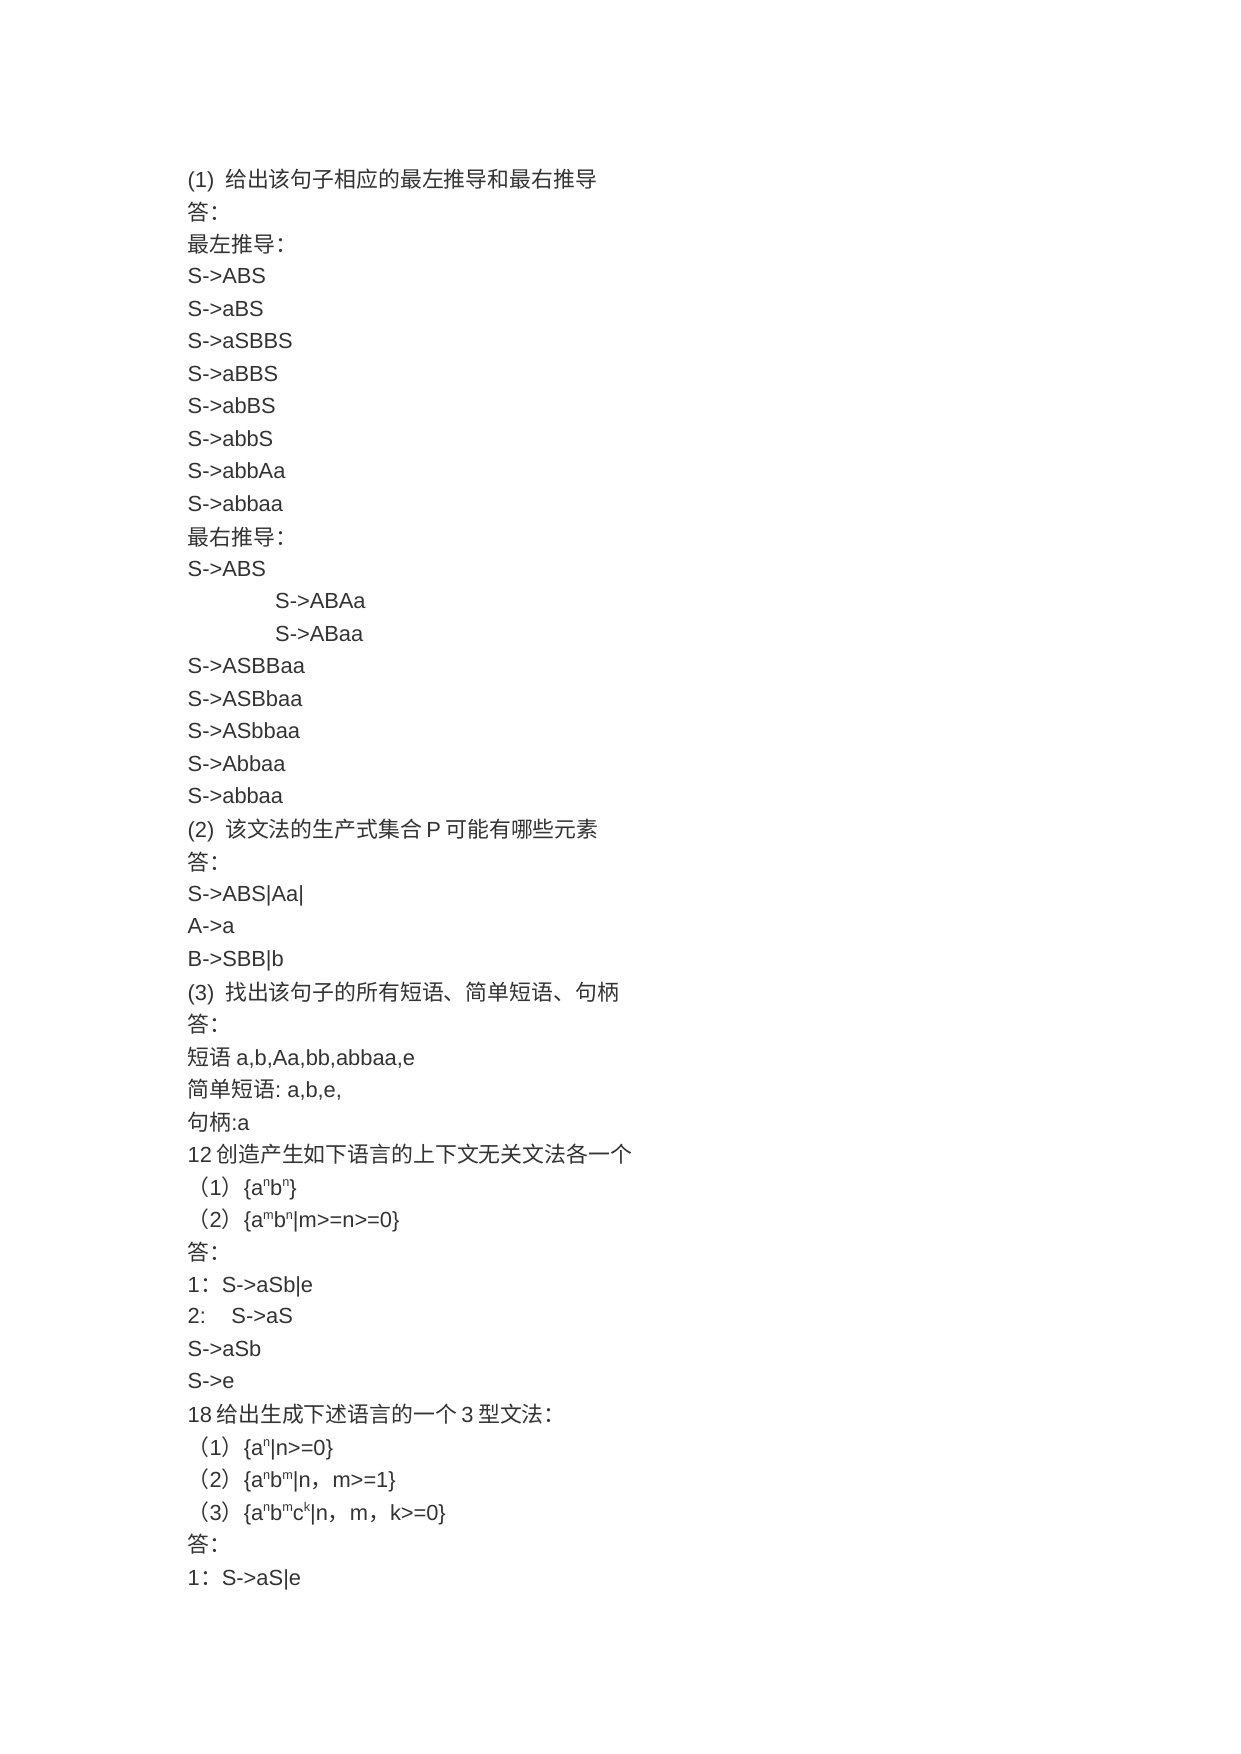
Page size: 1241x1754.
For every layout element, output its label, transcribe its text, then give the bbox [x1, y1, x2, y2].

list S->ABS [187, 552, 1053, 584]
list 答： [187, 194, 1053, 227]
text （2）{anbm|n，m>=1} [187, 1462, 1053, 1494]
text 答： [187, 1527, 1053, 1559]
list S->aSb [187, 1332, 1053, 1364]
list 找出该句子的所有短语、简单短语、句柄 [187, 974, 1053, 1007]
list S->ABS|Aa| [187, 877, 1053, 909]
list S->ASBBaa S->ASBbaa S->ASbbaa S->Abbaa S->abbaa [187, 649, 1053, 812]
list B->SBB|b [187, 942, 1053, 974]
text 2: S->aS [187, 1299, 1053, 1332]
list S->aSBBS [187, 324, 1053, 357]
text 1：S->aSb|e [187, 1267, 1053, 1299]
list 短语 a,b,Aa,bb,abbaa,e [187, 1039, 1053, 1072]
text 1：S->aS|e [187, 1559, 1053, 1592]
list 句柄:a [187, 1104, 1053, 1137]
list >ABS [187, 259, 1053, 292]
list S->e [187, 1364, 1053, 1397]
list 最左推导： [187, 227, 1053, 259]
list 该文法的生产式集合P可能有哪些元素 [187, 812, 1053, 844]
text （2）{ambn|m>=n>=0} [187, 1202, 1053, 1234]
list S->ABAa S->ABaa [231, 584, 1053, 649]
list {an|n>=0} [187, 1429, 1053, 1462]
text 18给出生成下述语言的一个3型文法： [187, 1397, 1053, 1429]
list 给出该句子相应的最左推导和最右推导 [187, 162, 1053, 194]
text （3）{anbmck|n，m，k>=0} [187, 1494, 1053, 1527]
list 答： [187, 1007, 1053, 1039]
list A->a [187, 909, 1053, 942]
text （1）{anbn} [187, 1169, 1053, 1202]
list S->aBBS S->abBS S->abbS [187, 357, 1053, 454]
list S->abbAa [187, 454, 1053, 487]
list S->abbaa [187, 487, 1053, 519]
list 答： [187, 844, 1053, 877]
text 12创造产生如下语言的上下文无关文法各一个 [187, 1137, 1053, 1169]
list S->aBS [187, 292, 1053, 324]
list 简单短语: a,b,e, [187, 1072, 1053, 1104]
text 答： [187, 1234, 1053, 1267]
list 最右推导： [187, 519, 1053, 552]
